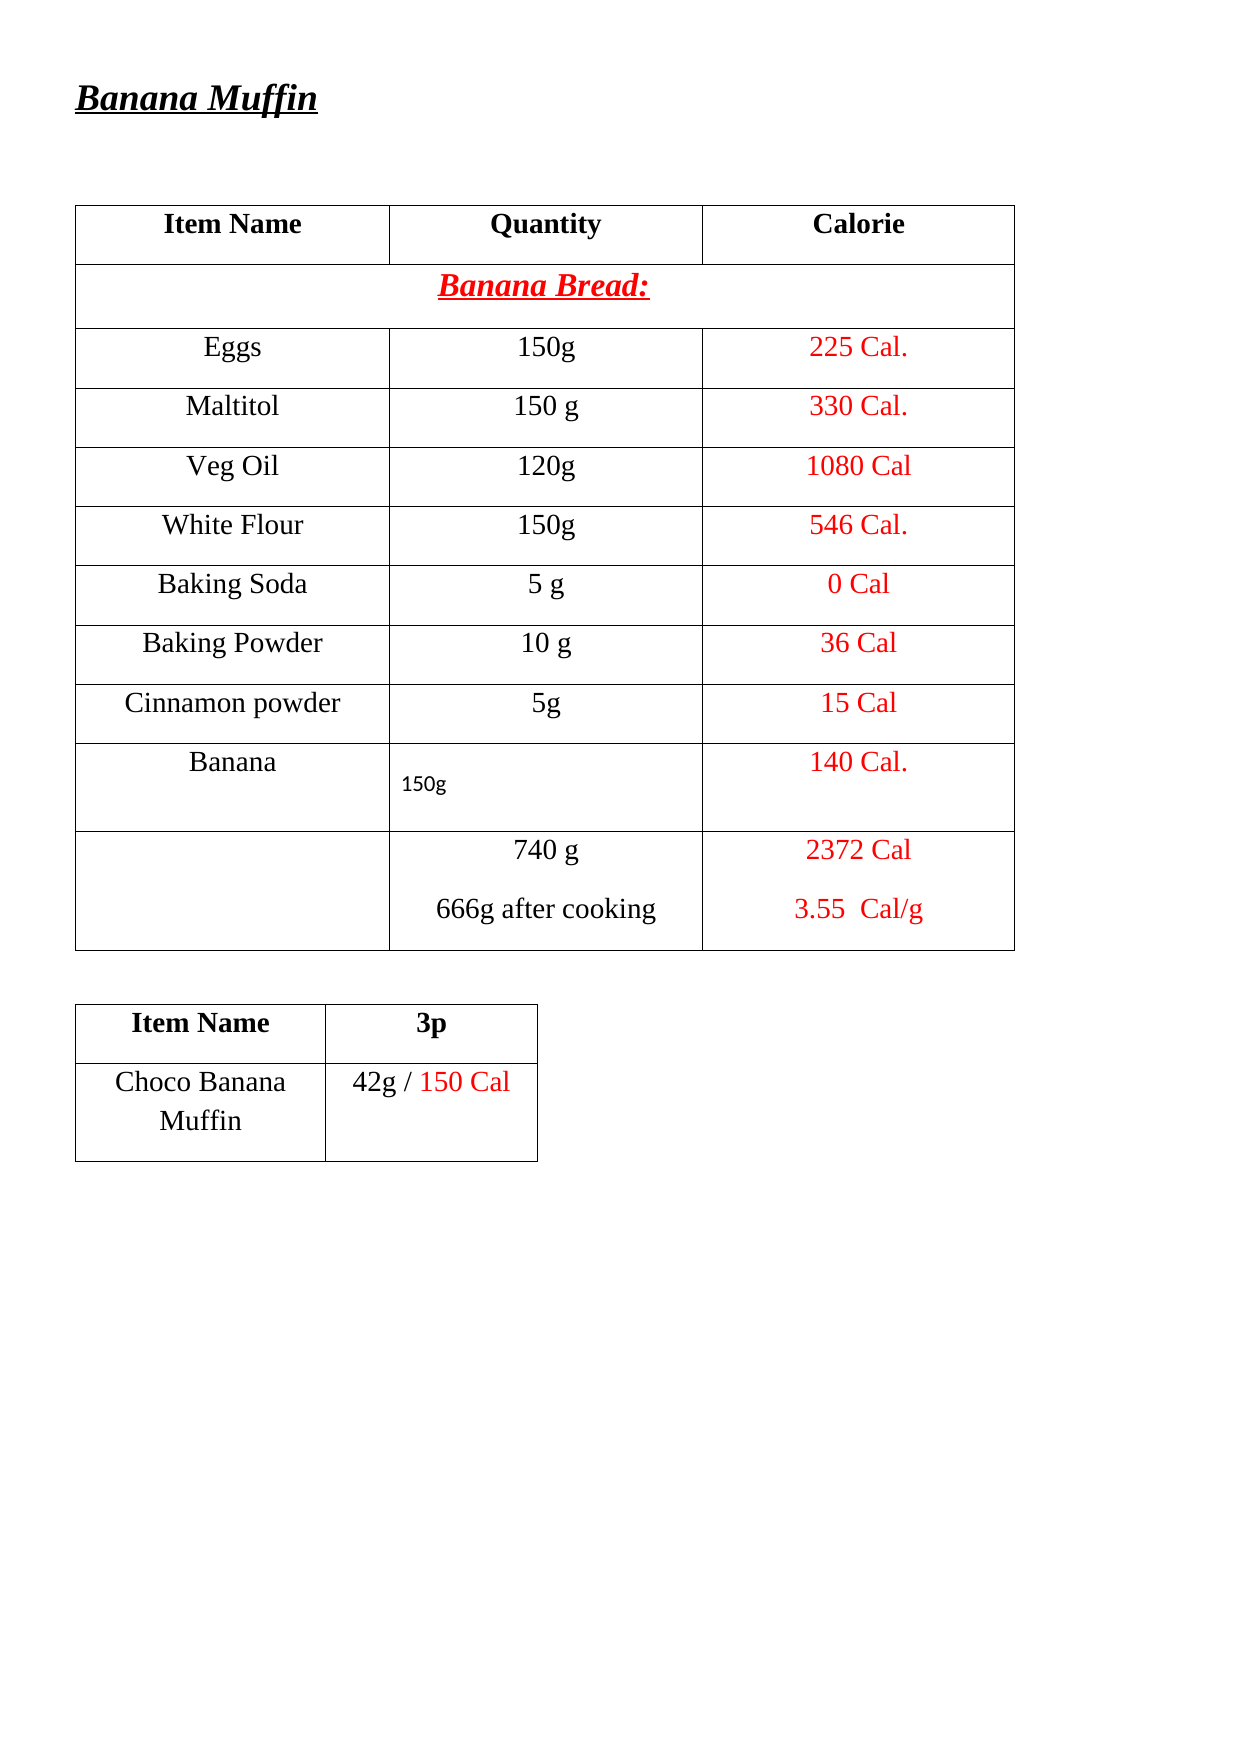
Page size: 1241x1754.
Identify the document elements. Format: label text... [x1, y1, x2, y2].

table_cell Baking Soda [76, 566, 389, 624]
table_cell 120g [390, 448, 702, 506]
text Banana Muffin [75, 75, 1165, 118]
table_cell [76, 832, 389, 950]
table_header Calorie [703, 206, 1014, 264]
table_cell 150g [390, 744, 702, 831]
table_cell 0 Cal [703, 566, 1014, 624]
table_cell Choco Banana Muffin [76, 1064, 325, 1161]
table_cell 5g [390, 685, 702, 743]
table_cell 10 g [390, 626, 702, 684]
table_cell 330 Cal. [703, 389, 1014, 447]
table_cell 15 Cal [703, 685, 1014, 743]
table_cell 150g [390, 329, 702, 387]
table_header Item Name [76, 206, 389, 264]
table_cell Baking Powder [76, 626, 389, 684]
table_cell Banana Bread: [76, 265, 1014, 328]
table_cell 2372 Cal 3.55 Cal/g [703, 832, 1014, 950]
table_cell 1080 Cal [703, 448, 1014, 506]
table_header Item Name [76, 1005, 325, 1063]
table_cell 225 Cal. [703, 329, 1014, 387]
table_cell Veg Oil [76, 448, 389, 506]
table_cell 546 Cal. [703, 507, 1014, 565]
table_header Quantity [390, 206, 702, 264]
table_header 3p [326, 1005, 537, 1063]
table_cell White Flour [76, 507, 389, 565]
table_cell 140 Cal. [703, 744, 1014, 831]
table_cell Cinnamon powder [76, 685, 389, 743]
table_cell Maltitol [76, 389, 389, 447]
table_cell 42g / 150 Cal [326, 1064, 537, 1161]
table_cell 36 Cal [703, 626, 1014, 684]
table_cell 150 g [390, 389, 702, 447]
table_cell Eggs [76, 329, 389, 387]
table_cell 150g [390, 507, 702, 565]
table_cell 740 g 666g after cooking [390, 832, 702, 950]
table_cell Banana [76, 744, 389, 831]
table_cell 5 g [390, 566, 702, 624]
